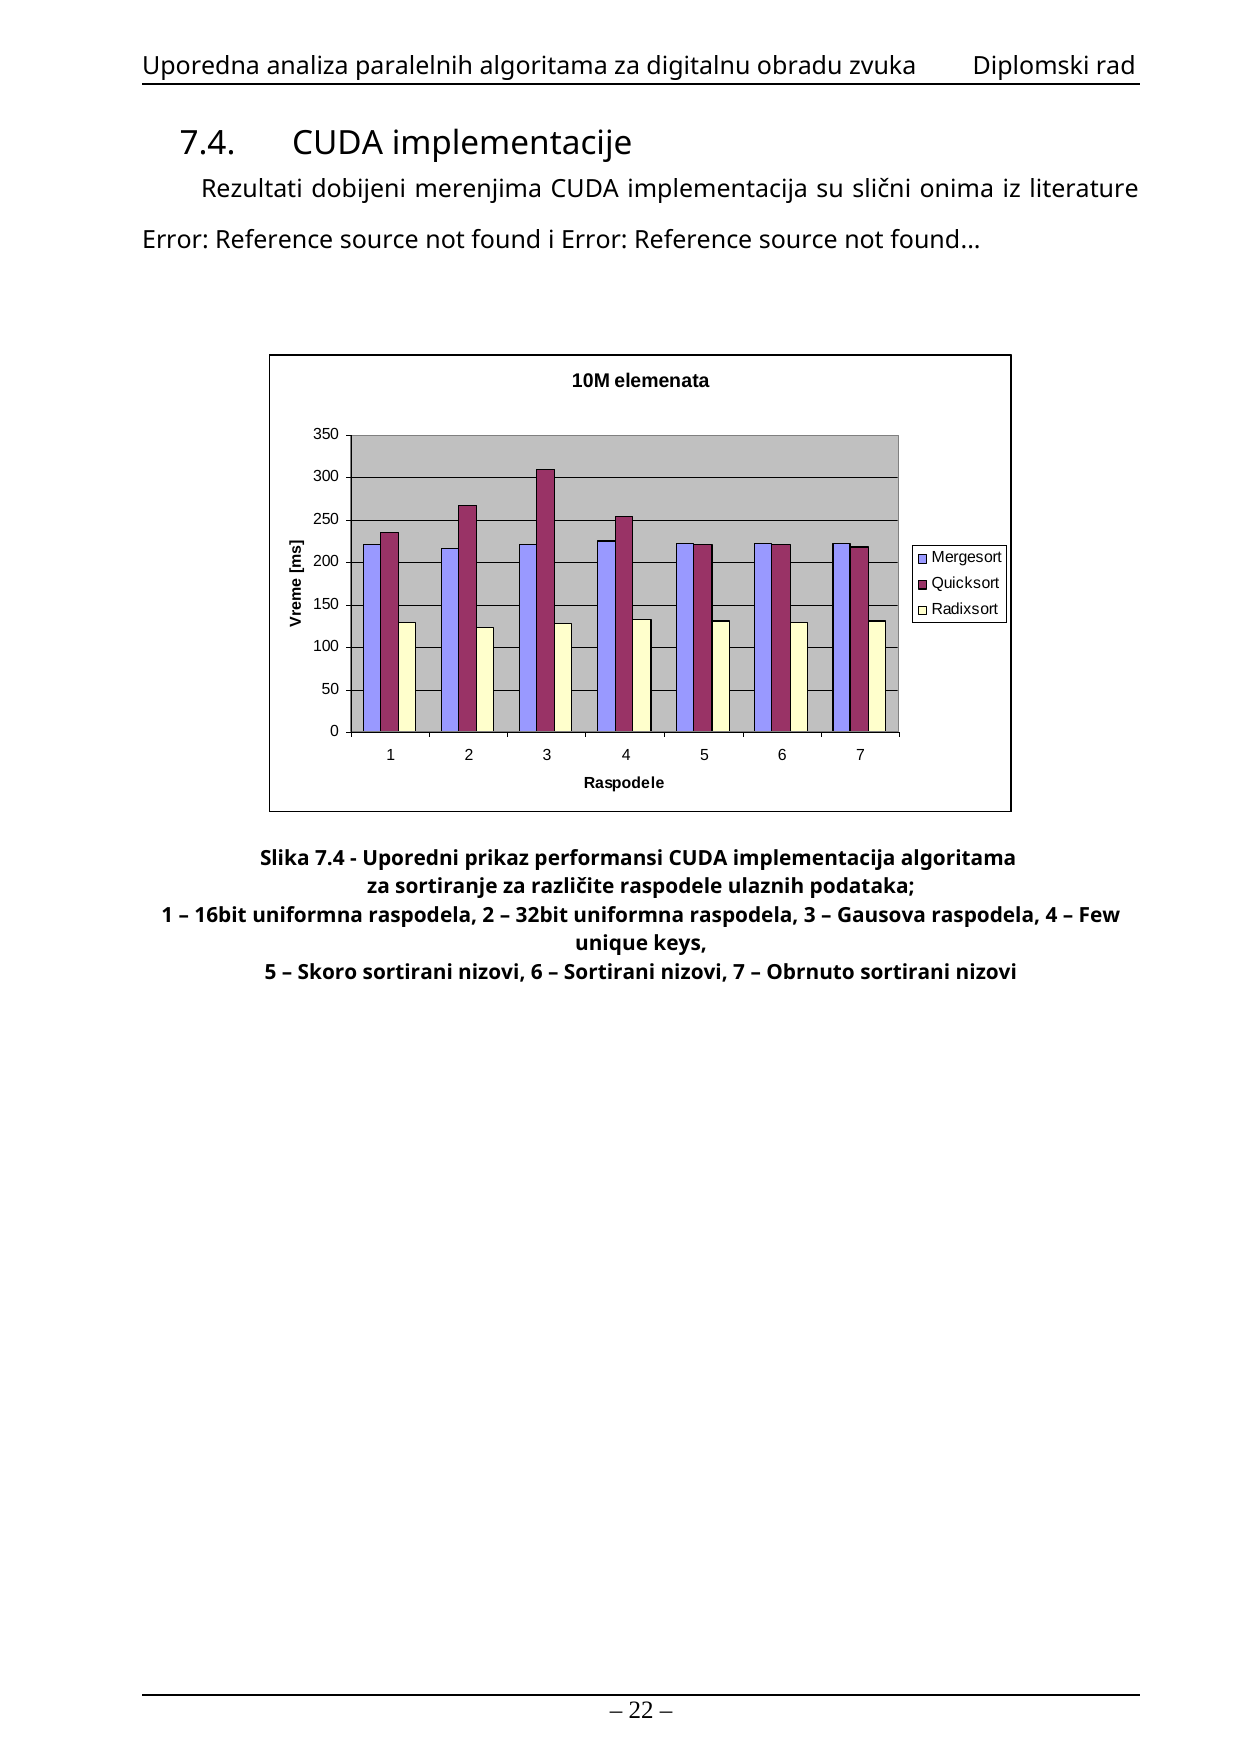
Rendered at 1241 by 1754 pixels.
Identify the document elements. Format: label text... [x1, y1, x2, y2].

subtitle CUDA implementacije [179, 119, 1140, 164]
